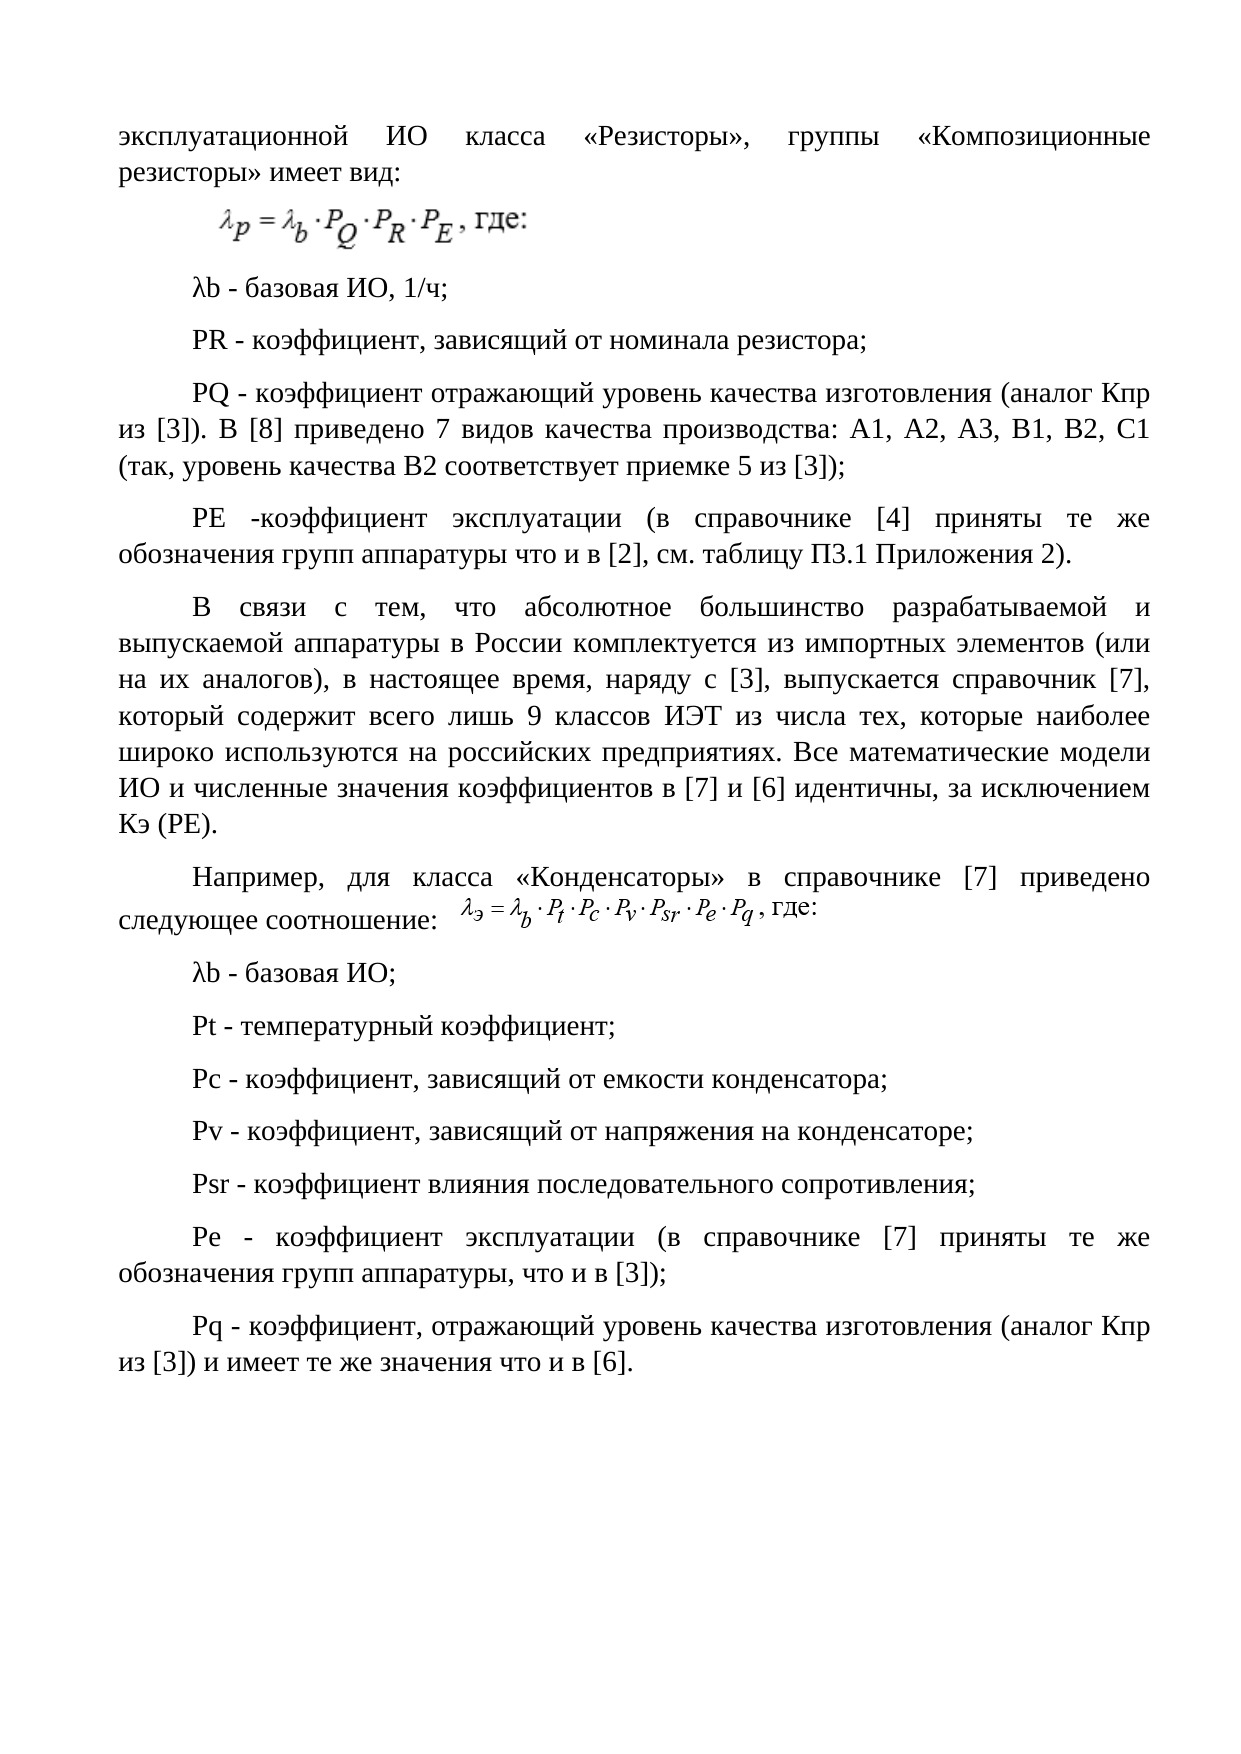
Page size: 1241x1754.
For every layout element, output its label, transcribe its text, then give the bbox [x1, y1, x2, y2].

text PR - коэффициент, зависящий от номинала резистора; [118, 322, 1152, 356]
text Psr - коэффициент влияния последовательного сопротивления; [118, 1166, 1152, 1200]
text В связи с тем, что абсолютное большинство разрабатываемой и выпускаемой аппаратуры в России комплектуется из импортных элементов (или на их аналогов), в настоящее время, наряду с [3], выпускается справочник [7], который содержит всего лишь 9 классов ИЭТ из числа тех, которые наиболее широко используются на российских предприятиях. Все математические модели ИО и численные значения коэффициентов в [7] и [6] идентичны, за исключением Кэ (РЕ). [118, 589, 1152, 840]
text λb - базовая ИО; [118, 955, 1152, 989]
text Рe - коэффициент эксплуатации (в справочнике [7] приняты те же обозначения групп аппаратуры, что и в [3]); [118, 1219, 1152, 1289]
text Pq - коэффициент, отражающий уровень качества изготовления (аналог Кпр из [3]) и имеет те же значения что и в [6]. [118, 1308, 1152, 1378]
text Например, для класса «Конденсаторы» в справочнике [7] приведено следующее соотношение: [118, 859, 1152, 936]
text PQ - коэффициент отражающий уровень качества изготовления (аналог Кпр из [3]). В [8] приведено 7 видов качества производства: A1, A2, A3, B1, B2, C1 (так, уровень качества B2 соответствует приемке 5 из [3]); [118, 375, 1152, 481]
picture [191, 207, 567, 251]
text Pc - коэффициент, зависящий от емкости конденсатора; [118, 1061, 1152, 1094]
text Pv - коэффициент, зависящий от напряжения на конденсаторе; [118, 1113, 1152, 1147]
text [118, 118, 1152, 188]
text λb - базовая ИО, 1/ч; [118, 270, 1152, 303]
text РE -коэффициент эксплуатации (в справочнике [4] приняты те же обозначения групп аппаратуры что и в [2], см. таблицу П3.1 Приложения 2). [118, 500, 1152, 570]
picture [445, 895, 833, 930]
text Pt - температурный коэффициент; [118, 1008, 1152, 1041]
